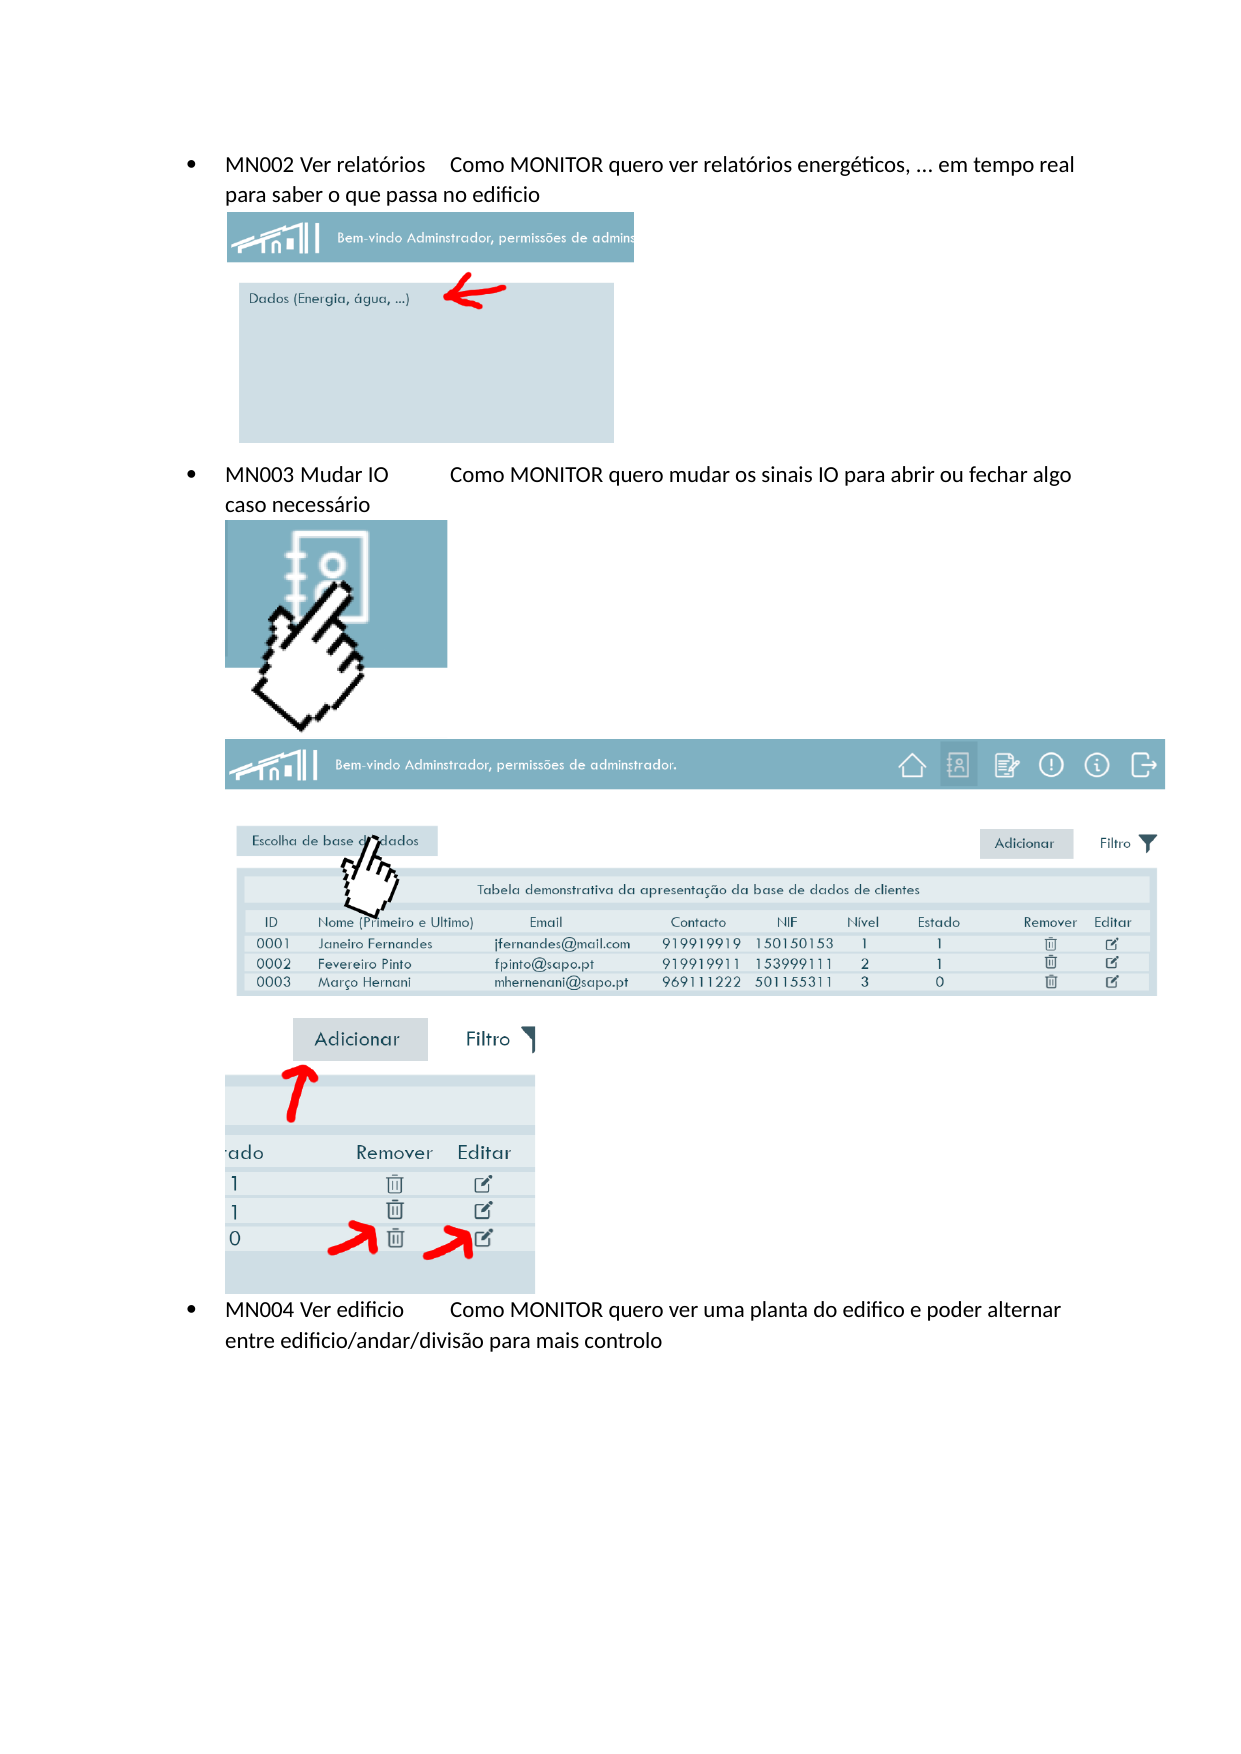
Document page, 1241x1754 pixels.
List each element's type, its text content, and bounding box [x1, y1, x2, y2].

list MN003 Mudar IO Como MONITOR quero mudar os sinais IO para abrir ou fechar algo caso necessário [187, 460, 1090, 518]
list MN004 Ver edificio Como MONITOR quero ver uma planta do edifico e poder alternar entre edificio/andar/divisão para mais controlo [187, 1296, 1090, 1354]
picture [225, 739, 1166, 996]
picture [225, 998, 536, 1294]
picture [225, 520, 448, 738]
list MN002 Ver relatórios Como MONITOR quero ver relatórios energéticos, ... em tempo real para saber o que passa no edificio [187, 150, 1090, 208]
picture [227, 212, 634, 458]
